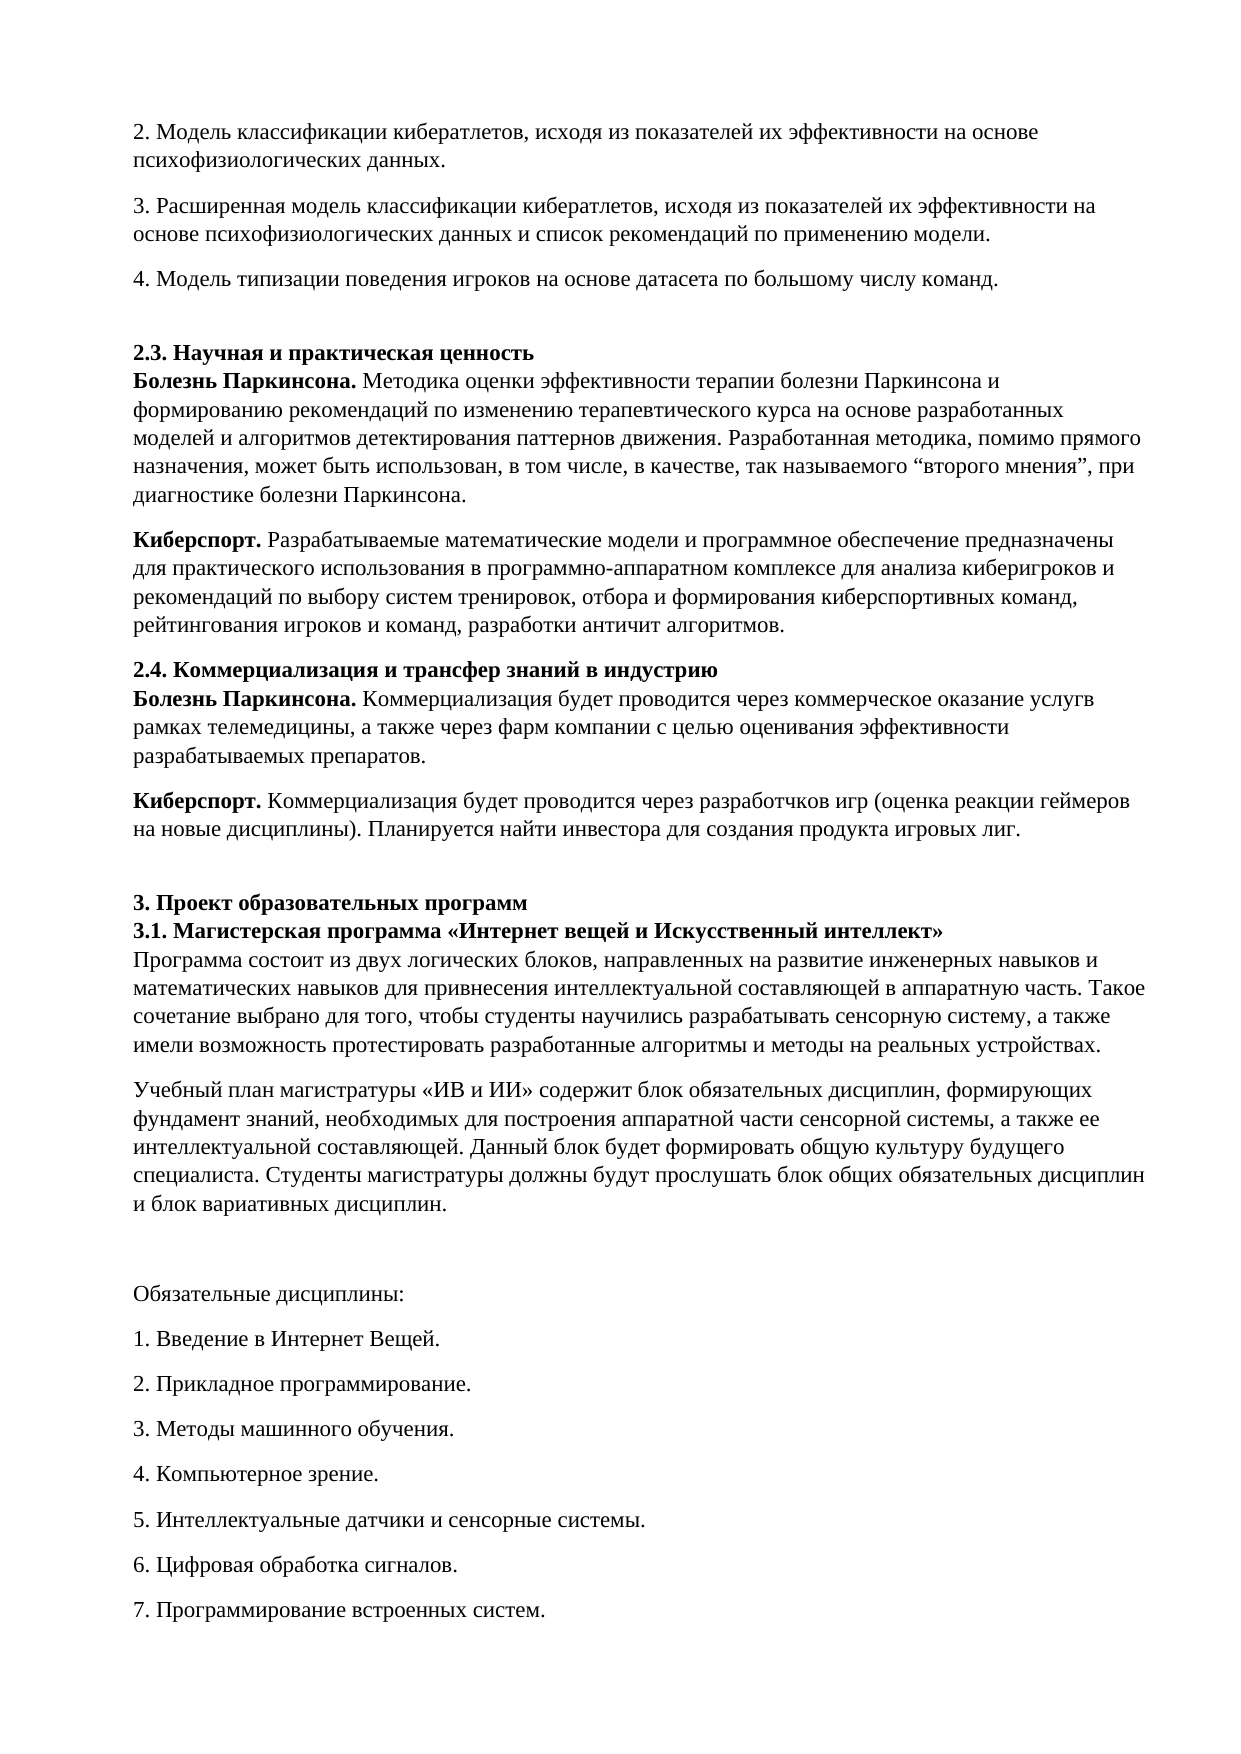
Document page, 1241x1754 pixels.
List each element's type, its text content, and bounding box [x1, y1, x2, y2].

text 3. Проект образовательных программ [133, 889, 1152, 915]
text Программа состоит из двух логических блоков, направленных на развитие инженерных навыков и математических навыков для привнесения интеллектуальной составляющей в аппаратную часть. Такое сочетание выбрано для того, чтобы студенты научились разрабатывать сенсорную систему, а также имели возможность протестировать разработанные алгоритмы и методы на реальных устройствах. [133, 946, 1152, 1057]
text Киберспорт. Разрабатываемые математические модели и программное обеспечение предназначены для практического использования в программно-аппаратном комплексе для анализа киберигроков и рекомендаций по выбору систем тренировок, отбора и формирования киберспортивных команд, рейтингования игроков и команд, разработки античит алгоритмов. [133, 526, 1152, 638]
text 3. Методы машинного обучения. [133, 1415, 1152, 1442]
text 1. Введение в Интернет Вещей. [133, 1325, 1152, 1352]
text 5. Интеллектуальные датчики и сенсорные системы. [133, 1506, 1152, 1532]
text Обязательные дисциплины: [133, 1280, 1152, 1306]
text 4. Модель типизации поведения игроков на основе датасета по большому числу команд. [133, 265, 1152, 292]
text Болезнь Паркинсона. Коммерциализация будет проводится через коммерческое оказание услугв рамках телемедицины, а также через фарм компании с целью оценивания эффективности разрабатываемых препаратов. [133, 685, 1152, 768]
text 2. Модель классификации кибератлетов, исходя из показателей их эффективности на основе психофизиологических данных. [133, 118, 1152, 173]
text 7. Программирование встроенных систем. [133, 1596, 1152, 1622]
text 6. Цифровая обработка сигналов. [133, 1551, 1152, 1577]
text 2.4. Коммерциализация и трансфер знаний в индустрию [133, 656, 1152, 683]
text 3.1. Магистерская программа «Интернет вещей и Искусственный интеллект» [133, 917, 1152, 944]
text 2.3. Научная и практическая ценность [133, 339, 1152, 365]
text 3. Расширенная модель классификации кибератлетов, исходя из показателей их эффективности на основе психофизиологических данных и список рекомендаций по применению модели. [133, 192, 1152, 246]
text Учебный план магистратуры «ИВ и ИИ» содержит блок обязательных дисциплин, формирующих фундамент знаний, необходимых для построения аппаратной части сенсорной системы, а также ее интеллектуальной составляющей. Данный блок будет формировать общую культуру будущего специалиста. Студенты магистратуры должны будут прослушать блок общих обязательных дисциплин и блок вариативных дисциплин. [133, 1076, 1152, 1216]
text 2. Прикладное программирование. [133, 1370, 1152, 1397]
text 4. Компьютерное зрение. [133, 1461, 1152, 1487]
text Киберспорт. Коммерциализация будет проводится через разработчков игр (оценка реакции геймеров на новые дисциплины). Планируется найти инвестора для создания продукта игровых лиг. [133, 787, 1152, 842]
text Болезнь Паркинсона. Методика оценки эффективности терапии болезни Паркинсона и формированию рекомендаций по изменению терапевтического курса на основе разработанных моделей и алгоритмов детектирования паттернов движения. Разработанная методика, помимо прямого назначения, может быть использован, в том числе, в качестве, так называемого “второго мнения”, при диагностике болезни Паркинсона. [133, 367, 1152, 507]
